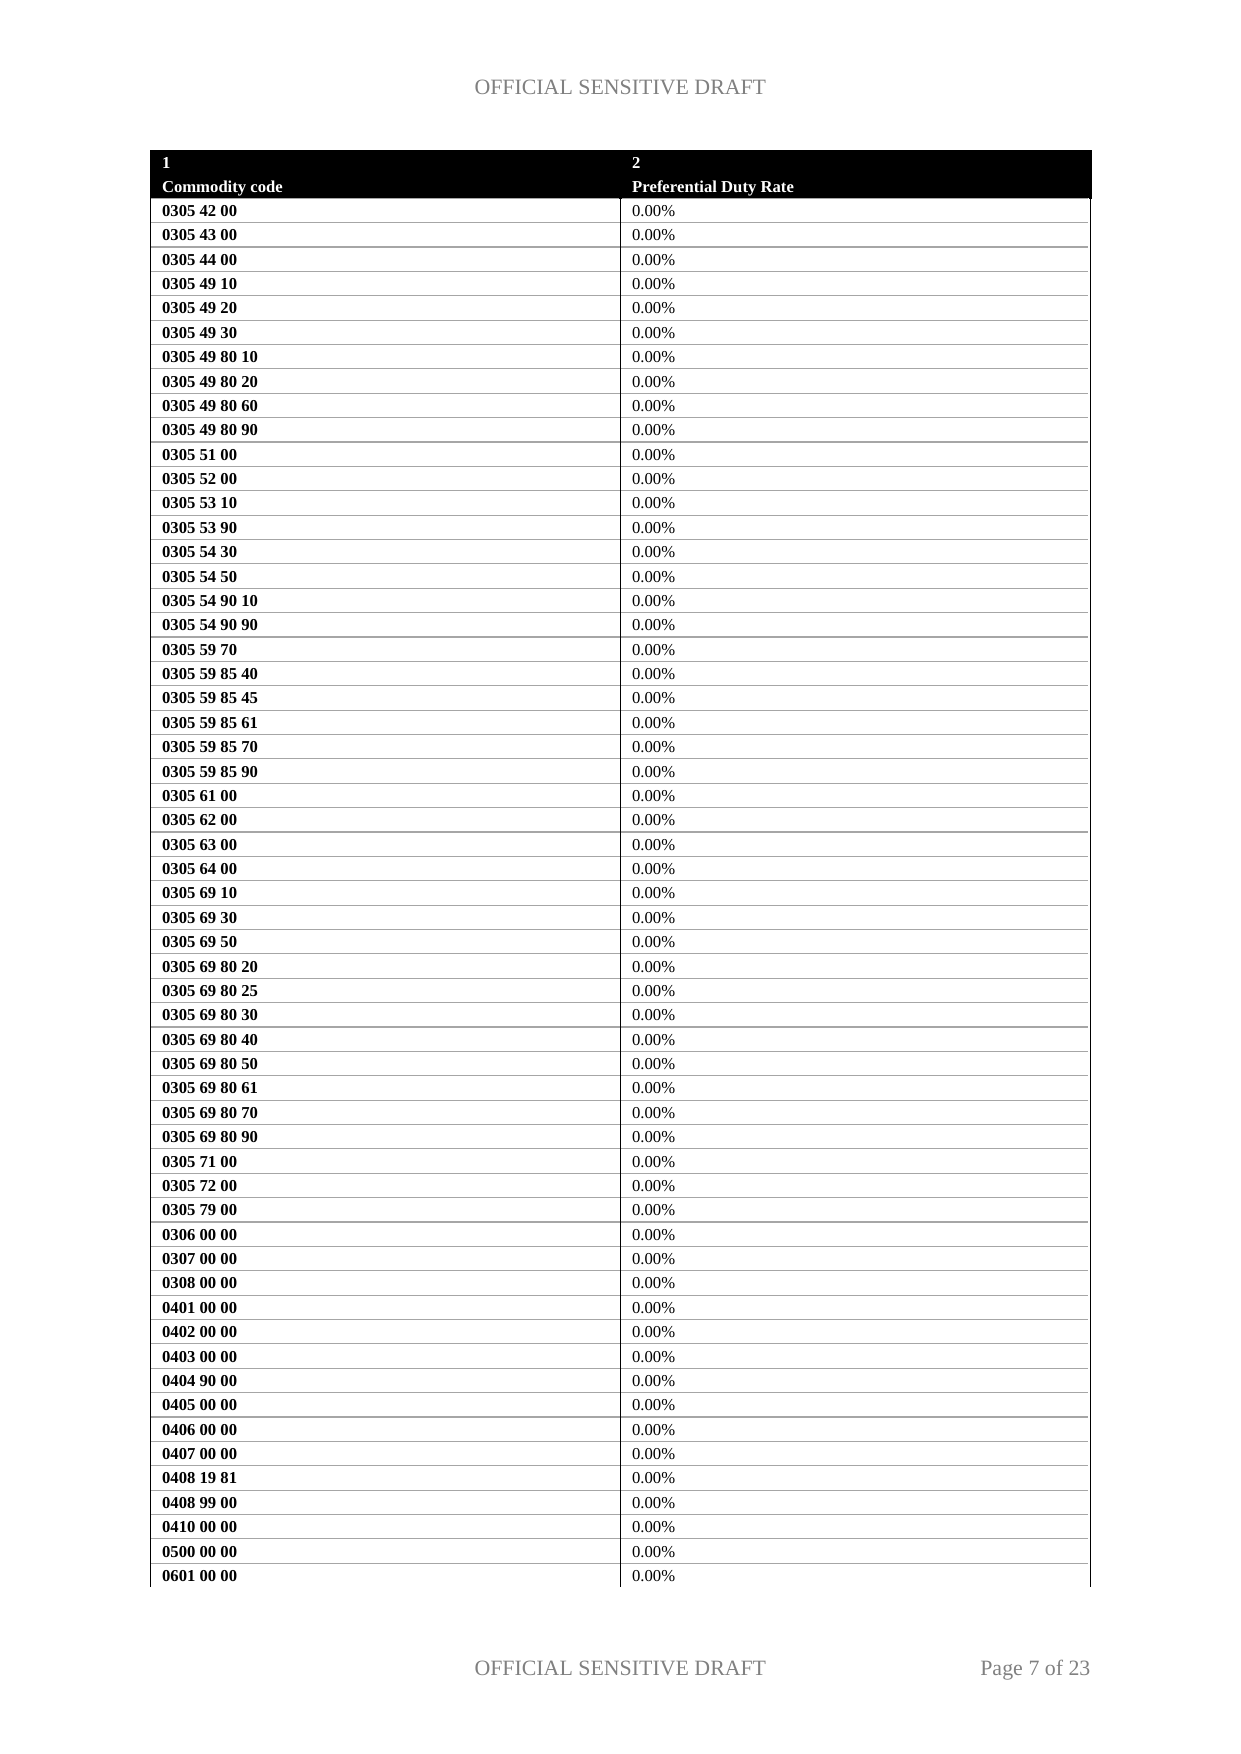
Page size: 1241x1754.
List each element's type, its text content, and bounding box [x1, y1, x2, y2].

table_cell 0308 00 00 [151, 1271, 620, 1294]
table_cell 0.00% [621, 1319, 1090, 1343]
table_cell 0.00% [621, 1563, 1090, 1587]
table_cell 0404 90 00 [151, 1369, 620, 1392]
table_cell 0305 49 80 20 [151, 369, 620, 393]
table_cell 0305 53 10 [151, 491, 620, 514]
table_cell 0305 44 00 [151, 248, 620, 271]
table_cell 0305 59 70 [151, 638, 620, 661]
table_cell 0305 62 00 [151, 808, 620, 831]
table_cell 0305 69 80 61 [151, 1076, 620, 1099]
table_cell Commodity code [151, 174, 619, 198]
table_cell 0305 64 00 [151, 857, 620, 880]
table_cell Preferential Duty Rate [622, 174, 1089, 198]
table_cell 0305 43 00 [151, 223, 620, 246]
table_cell 0305 49 20 [151, 296, 620, 319]
table_cell 0.00% [621, 929, 1090, 953]
table_cell 0.00% [621, 953, 1090, 978]
table_cell 0.00% [621, 1002, 1090, 1026]
table_cell 0403 00 00 [151, 1344, 620, 1368]
table_cell 0.00% [621, 1148, 1090, 1173]
table_cell 0407 00 00 [151, 1442, 620, 1465]
table_cell 0305 59 85 45 [151, 686, 620, 709]
table_cell 0.00% [621, 1368, 1090, 1392]
table_cell 0305 71 00 [151, 1149, 620, 1173]
table_cell 0305 69 50 [151, 930, 620, 953]
table_cell 0.00% [621, 783, 1090, 807]
table_cell 0.00% [621, 1514, 1090, 1538]
table_cell 0305 49 80 10 [151, 345, 620, 368]
table_cell 0305 69 80 50 [151, 1052, 620, 1075]
table_cell 0.00% [621, 320, 1090, 344]
table_cell 0.00% [621, 563, 1090, 588]
table_cell 0.00% [621, 1270, 1090, 1294]
table_cell 0.00% [621, 1051, 1090, 1075]
table_cell 0306 00 00 [151, 1223, 620, 1246]
table_cell 0.00% [621, 856, 1090, 880]
table_cell 0305 49 80 90 [151, 418, 620, 441]
table_cell 0401 00 00 [151, 1296, 620, 1319]
table_cell 0.00% [621, 1490, 1090, 1514]
table_cell 0305 49 10 [151, 272, 620, 295]
table_cell 0.00% [621, 1441, 1090, 1465]
table_cell 0307 00 00 [151, 1247, 620, 1270]
table_cell 0.00% [621, 612, 1090, 636]
table_cell 0.00% [621, 1173, 1090, 1197]
table_cell 0.00% [621, 393, 1090, 417]
table_cell 0.00% [621, 1197, 1090, 1221]
table_cell 0305 49 30 [151, 321, 620, 344]
table_header 2 [622, 151, 1089, 174]
table_cell 0.00% [621, 1100, 1090, 1124]
table_cell 0.00% [621, 1465, 1090, 1489]
table_cell 0.00% [621, 246, 1090, 271]
table_cell 0305 52 00 [151, 467, 620, 490]
table_cell 0.00% [621, 466, 1090, 490]
table_cell 0305 72 00 [151, 1174, 620, 1197]
table_cell 0601 00 00 [151, 1564, 620, 1587]
table_cell 0305 53 90 [151, 516, 620, 539]
table_cell 0.00% [621, 490, 1090, 514]
table_cell 0.00% [621, 880, 1090, 904]
table_cell 0305 69 80 30 [151, 1003, 620, 1026]
table_cell 0.00% [621, 515, 1090, 539]
table_cell 0406 00 00 [151, 1418, 620, 1441]
table_cell 0.00% [621, 1416, 1090, 1441]
table_cell 0500 00 00 [151, 1539, 620, 1563]
table_cell 0.00% [621, 636, 1090, 661]
table_cell 0408 19 81 [151, 1466, 620, 1489]
table_cell 0305 69 80 70 [151, 1101, 620, 1124]
table_cell 0305 42 00 [151, 199, 620, 222]
table_cell 0305 69 80 90 [151, 1125, 620, 1148]
table_cell 0.00% [621, 1246, 1090, 1270]
table_cell 0.00% [621, 198, 1090, 222]
table_cell 0.00% [621, 831, 1090, 856]
table_cell 0.00% [621, 368, 1090, 393]
table_cell 0402 00 00 [151, 1320, 620, 1343]
table_cell 0.00% [621, 734, 1090, 758]
table_cell 0.00% [621, 685, 1090, 709]
table_cell 0305 61 00 [151, 784, 620, 807]
table_cell 0405 00 00 [151, 1393, 620, 1416]
table_cell 0305 54 90 10 [151, 589, 620, 612]
table_cell 0.00% [621, 1124, 1090, 1148]
table_cell 0.00% [621, 271, 1090, 295]
table_cell 0305 69 10 [151, 881, 620, 904]
table_cell 0305 59 85 90 [151, 759, 620, 783]
table_cell 0.00% [621, 588, 1090, 612]
table_cell 0305 54 50 [151, 564, 620, 588]
table_cell 0.00% [621, 344, 1090, 368]
table_header 1 [151, 151, 619, 174]
table_cell 0408 99 00 [151, 1491, 620, 1514]
table_cell 0.00% [621, 1343, 1090, 1368]
table_cell 0305 69 80 25 [151, 979, 620, 1002]
table_cell 0.00% [621, 807, 1090, 831]
table_cell 0305 51 00 [151, 443, 620, 466]
table_cell 0.00% [621, 1221, 1090, 1246]
table_cell 0.00% [621, 758, 1090, 783]
table_cell 0410 00 00 [151, 1515, 620, 1538]
table_cell 0.00% [621, 1295, 1090, 1319]
table_cell 0305 69 80 40 [151, 1028, 620, 1051]
table_cell 0305 49 80 60 [151, 394, 620, 417]
table_cell 0305 79 00 [151, 1198, 620, 1221]
table_cell 0.00% [621, 295, 1090, 319]
table_cell 0.00% [621, 1538, 1090, 1563]
table_cell 0.00% [621, 1392, 1090, 1416]
table_cell 0305 59 85 40 [151, 662, 620, 685]
table_cell 0305 69 30 [151, 906, 620, 929]
table_cell 0305 63 00 [151, 833, 620, 856]
table_cell 0.00% [621, 417, 1090, 441]
table_cell 0305 69 80 20 [151, 954, 620, 978]
table_cell 0.00% [621, 710, 1090, 734]
table_cell 0305 59 85 61 [151, 711, 620, 734]
table_cell 0.00% [621, 539, 1090, 563]
table_cell 0.00% [621, 1075, 1090, 1099]
table_cell 0305 54 30 [151, 540, 620, 563]
table_cell 0.00% [621, 1026, 1090, 1051]
table_cell 0.00% [621, 222, 1090, 246]
table_cell 0.00% [621, 661, 1090, 685]
table_cell 0.00% [621, 905, 1090, 929]
table_cell 0305 59 85 70 [151, 735, 620, 758]
table_cell 0.00% [621, 978, 1090, 1002]
table_cell 0305 54 90 90 [151, 613, 620, 636]
table_cell 0.00% [621, 441, 1090, 466]
